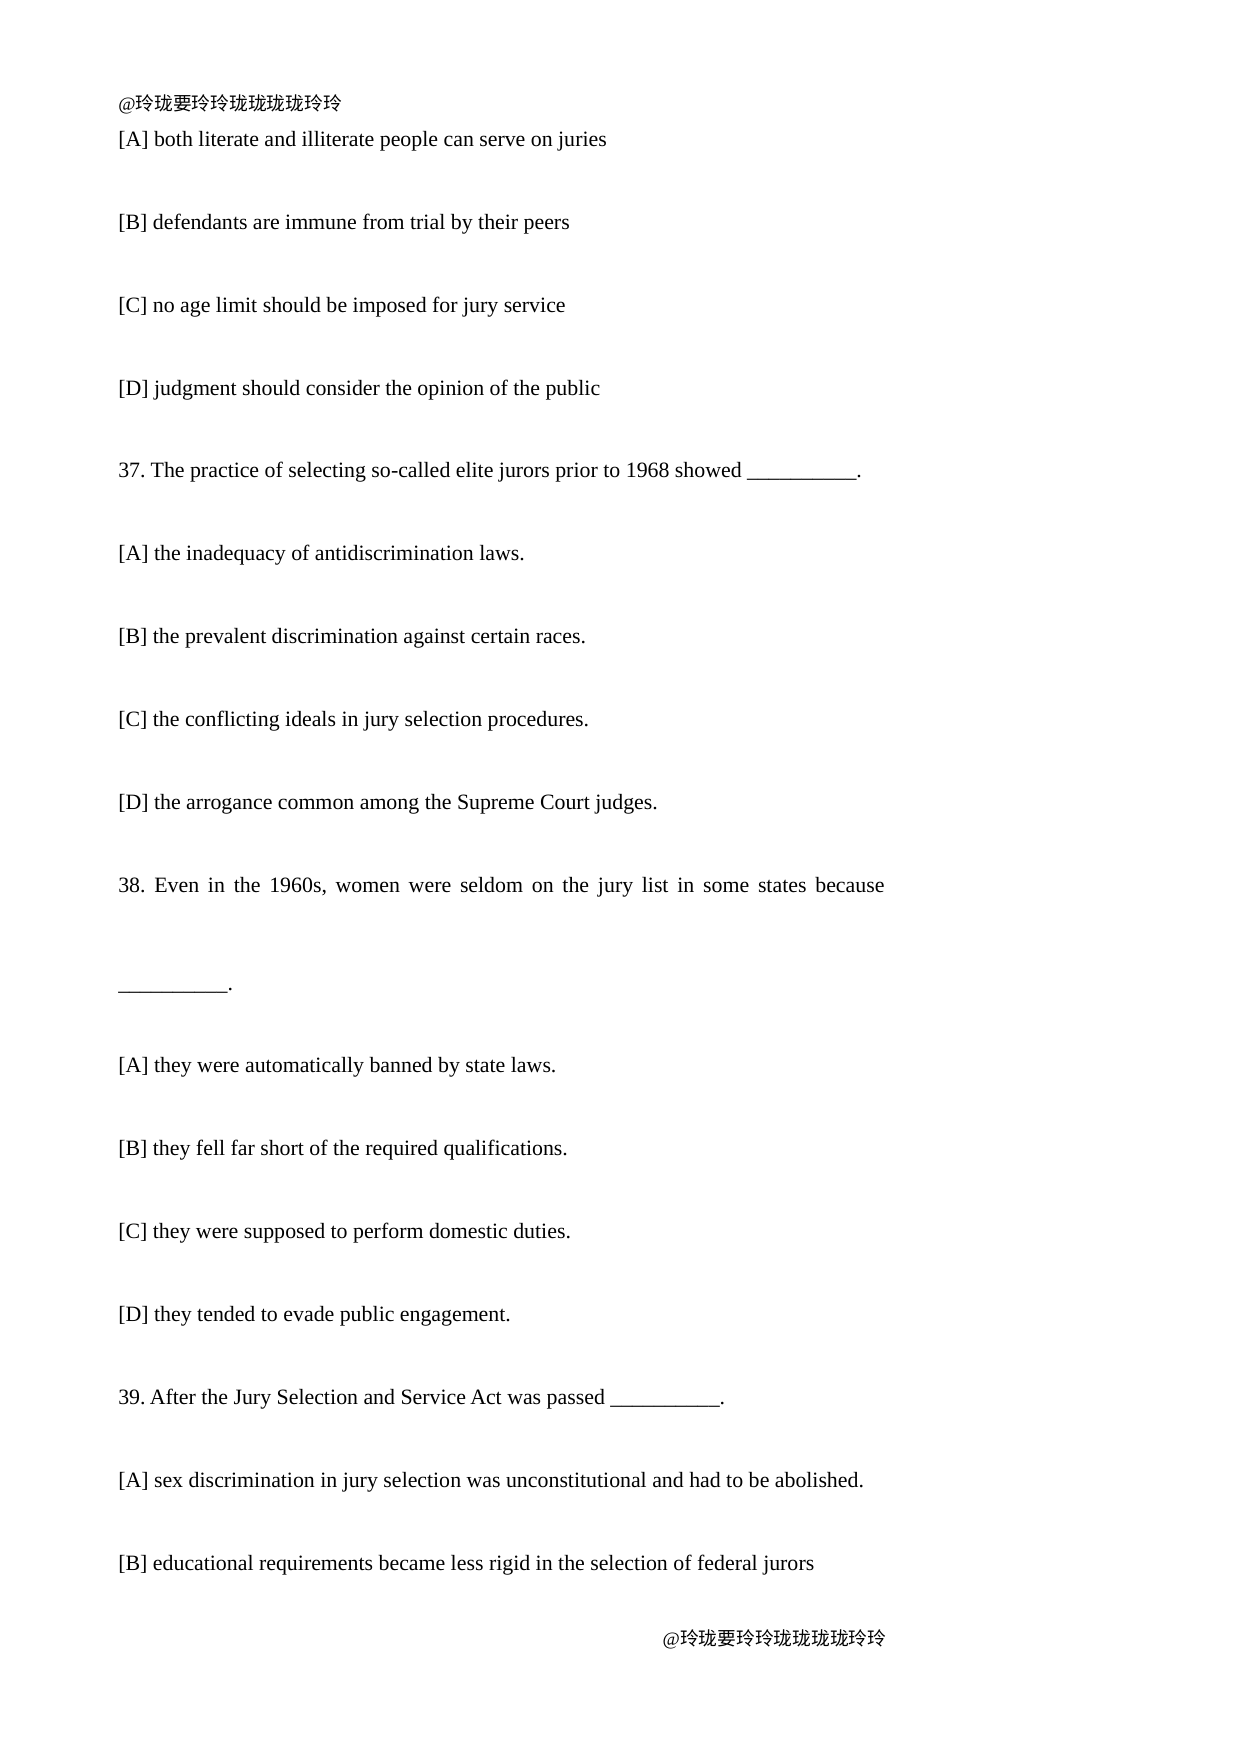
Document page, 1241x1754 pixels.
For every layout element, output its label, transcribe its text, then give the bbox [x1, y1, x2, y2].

text [C] they were supposed to perform domestic duties. [118, 1214, 886, 1247]
text [A] they were automatically banned by state laws. [118, 1049, 886, 1081]
text [D] judgment should consider the opinion of the public [118, 371, 886, 403]
text [A] both literate and illiterate people can serve on juries [118, 122, 886, 154]
text [A] the inadequacy of antidiscrimination laws. [118, 537, 886, 569]
text 37. The practice of selecting so-called elite jurors prior to 1968 showed __________. [118, 454, 886, 486]
text [D] they tended to evade public engagement. [118, 1297, 886, 1330]
text [C] no age limit should be imposed for jury service [118, 288, 886, 320]
text [B] the prevalent discrimination against certain races. [118, 619, 886, 652]
text [B] they fell far short of the required qualifications. [118, 1132, 886, 1164]
text [D] the arrogance common among the Supreme Court judges. [118, 785, 886, 818]
text [C] the conflicting ideals in jury selection procedures. [118, 702, 886, 735]
text [B] educational requirements became less rigid in the selection of federal jurors [118, 1546, 886, 1579]
text 39. After the Jury Selection and Service Act was passed __________. [118, 1380, 886, 1413]
text [A] sex discrimination in jury selection was unconstitutional and had to be abolished. [118, 1463, 886, 1496]
text 38. Even in the 1960s, women were seldom on the jury list in some states because __________. [118, 868, 886, 998]
text [B] defendants are immune from trial by their peers [118, 205, 886, 237]
